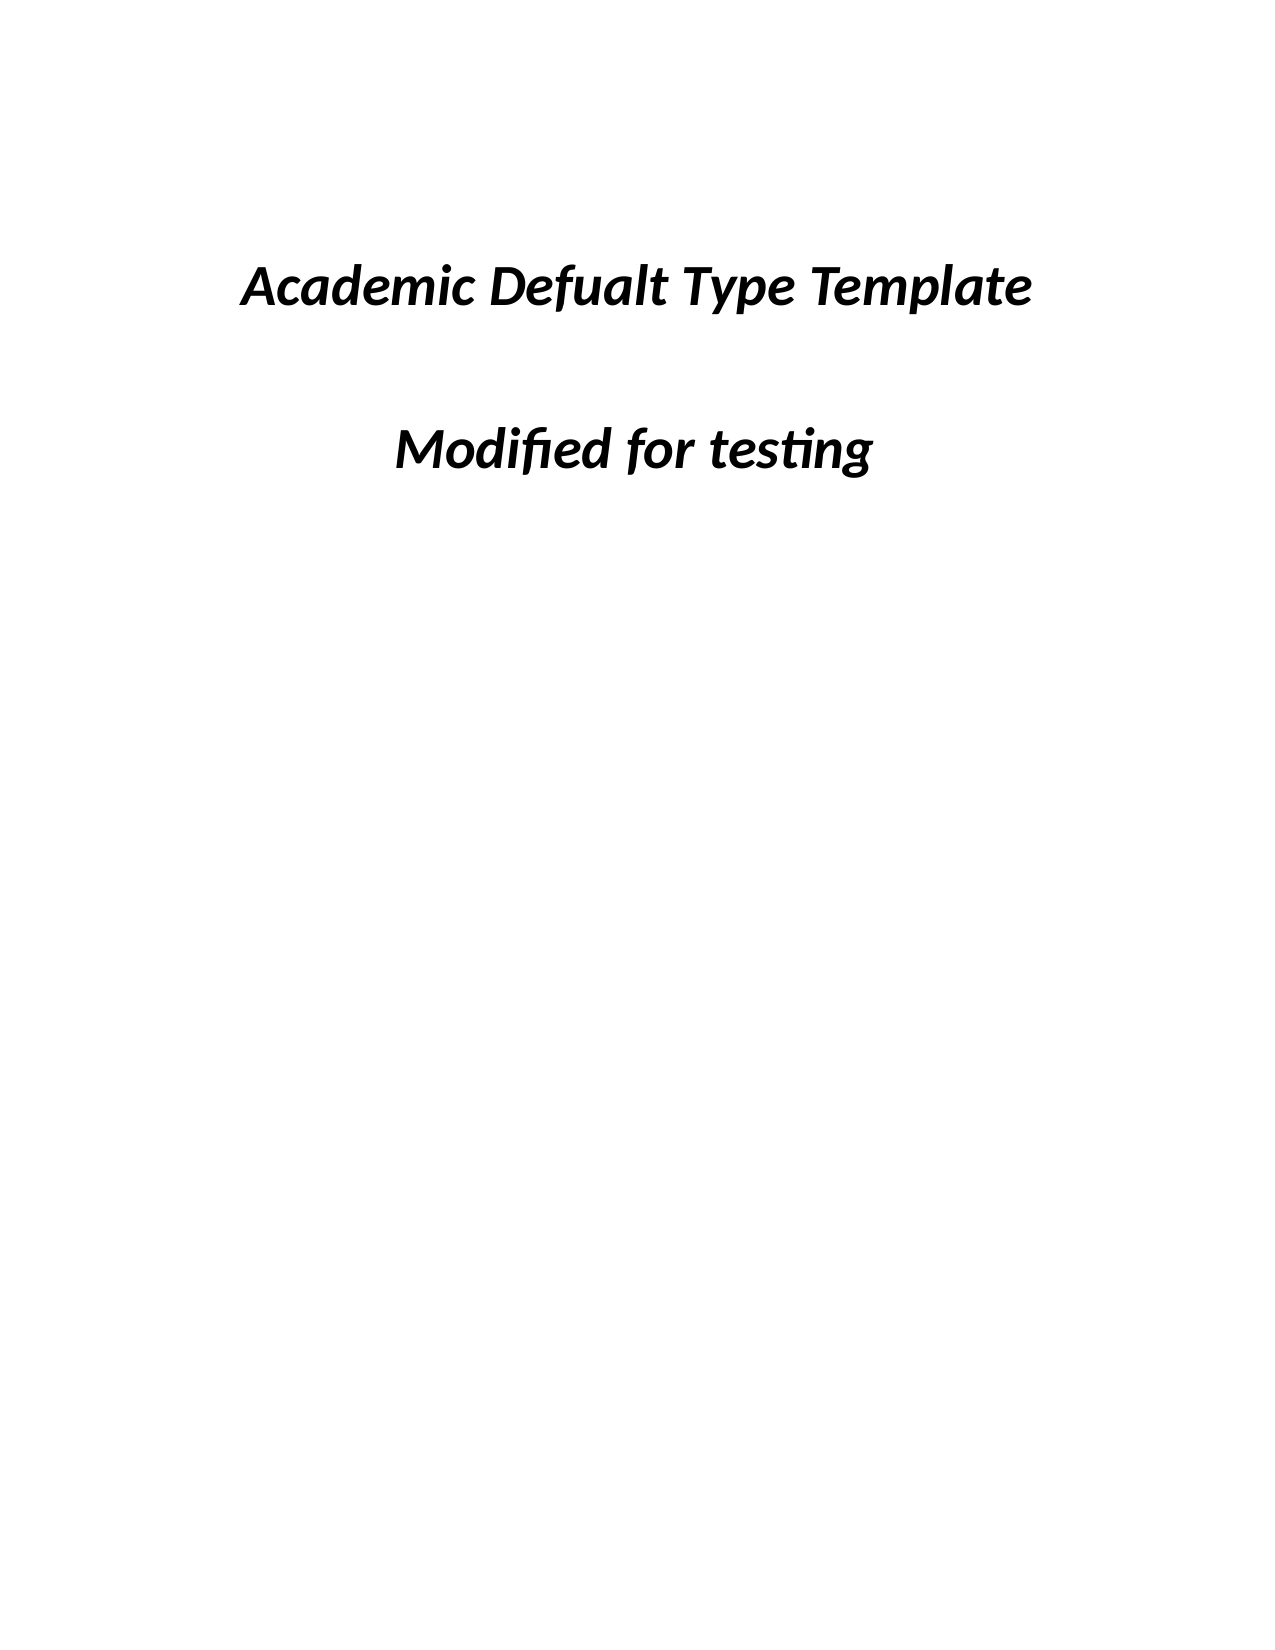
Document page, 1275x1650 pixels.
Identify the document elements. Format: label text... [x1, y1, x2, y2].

text Academic Defualt Type Template Modified for testing [150, 248, 1125, 483]
